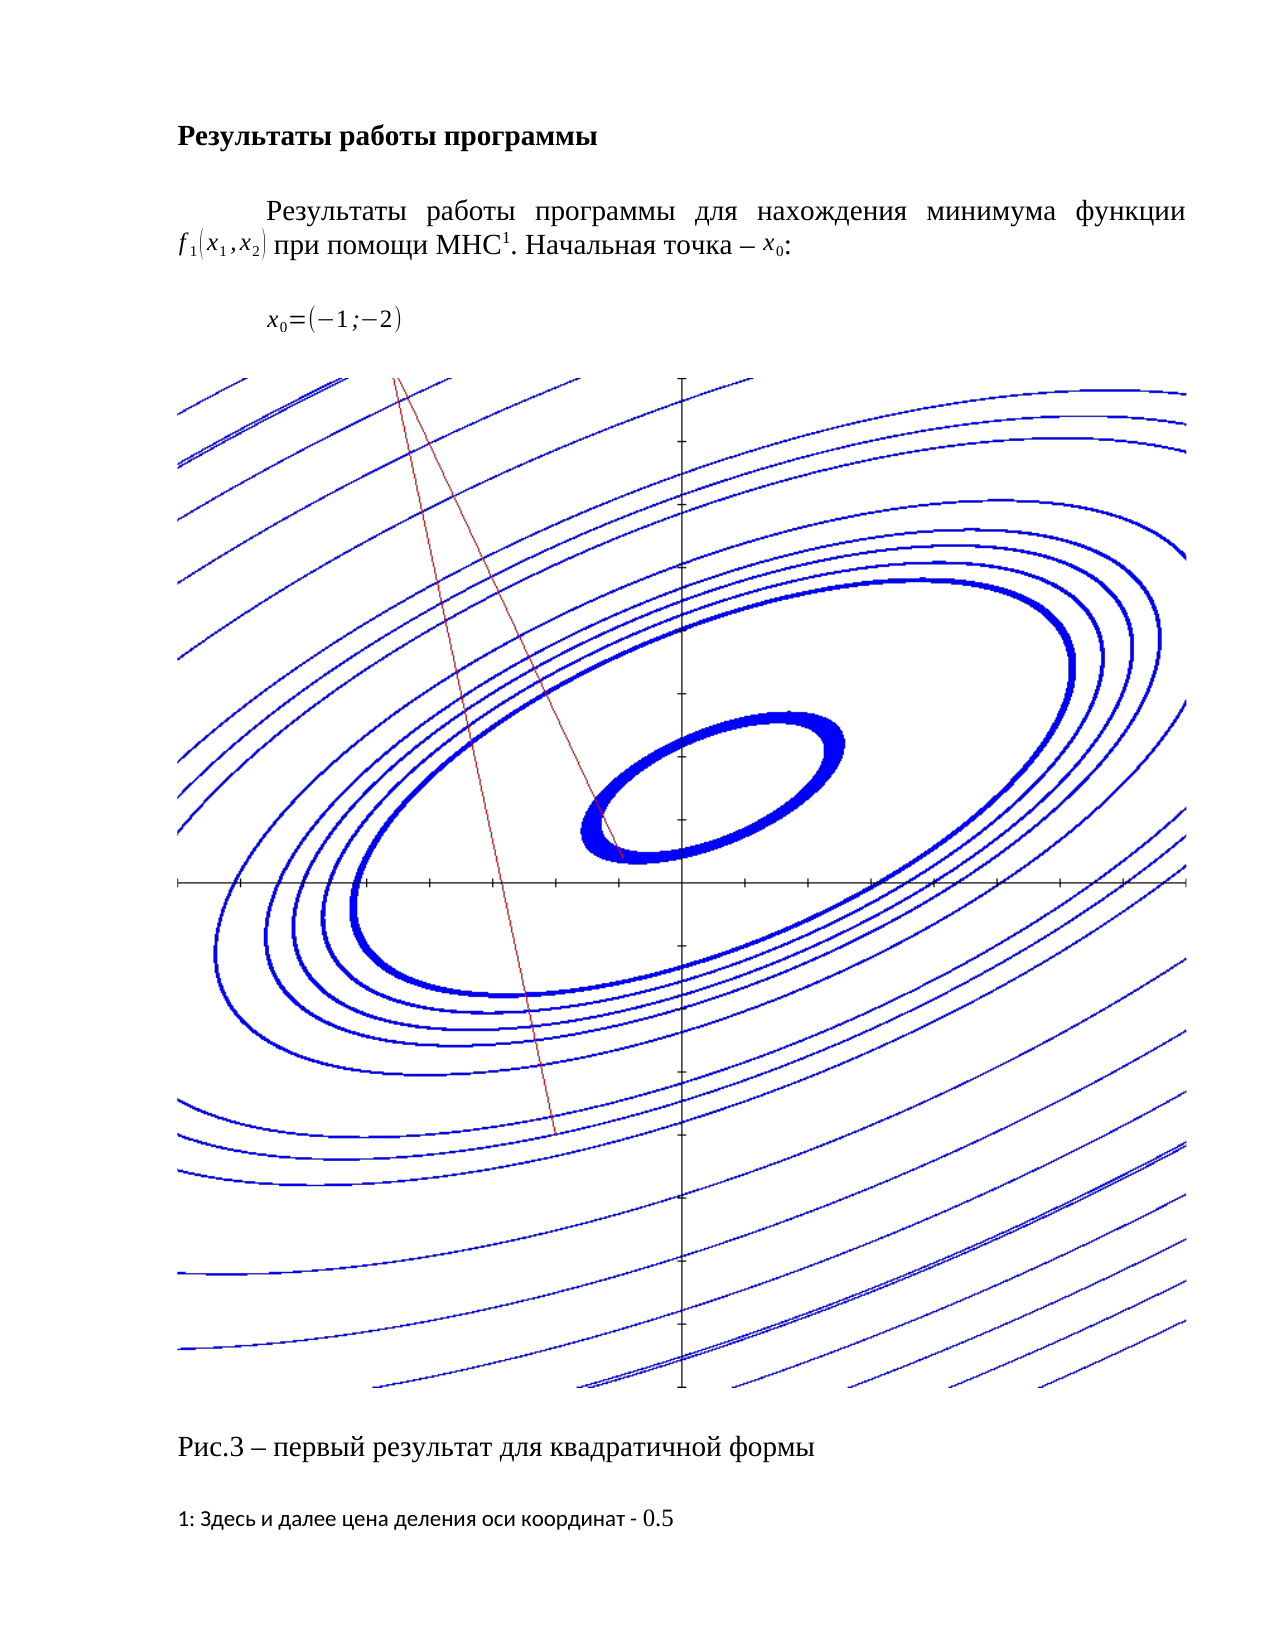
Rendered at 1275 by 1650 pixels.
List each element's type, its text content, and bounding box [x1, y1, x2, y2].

text 1: Здесь и далее цена деления оси координат - [177, 1504, 1186, 1533]
text Результаты работы программы [177, 118, 1186, 152]
text Результаты работы программы для нахождения минимума функции при помощи МНС1. Начальная точка ‒ : [177, 193, 1186, 262]
picture [177, 378, 1187, 1388]
text Рис.3 – первый результат для квадратичной формы [177, 1429, 1186, 1463]
